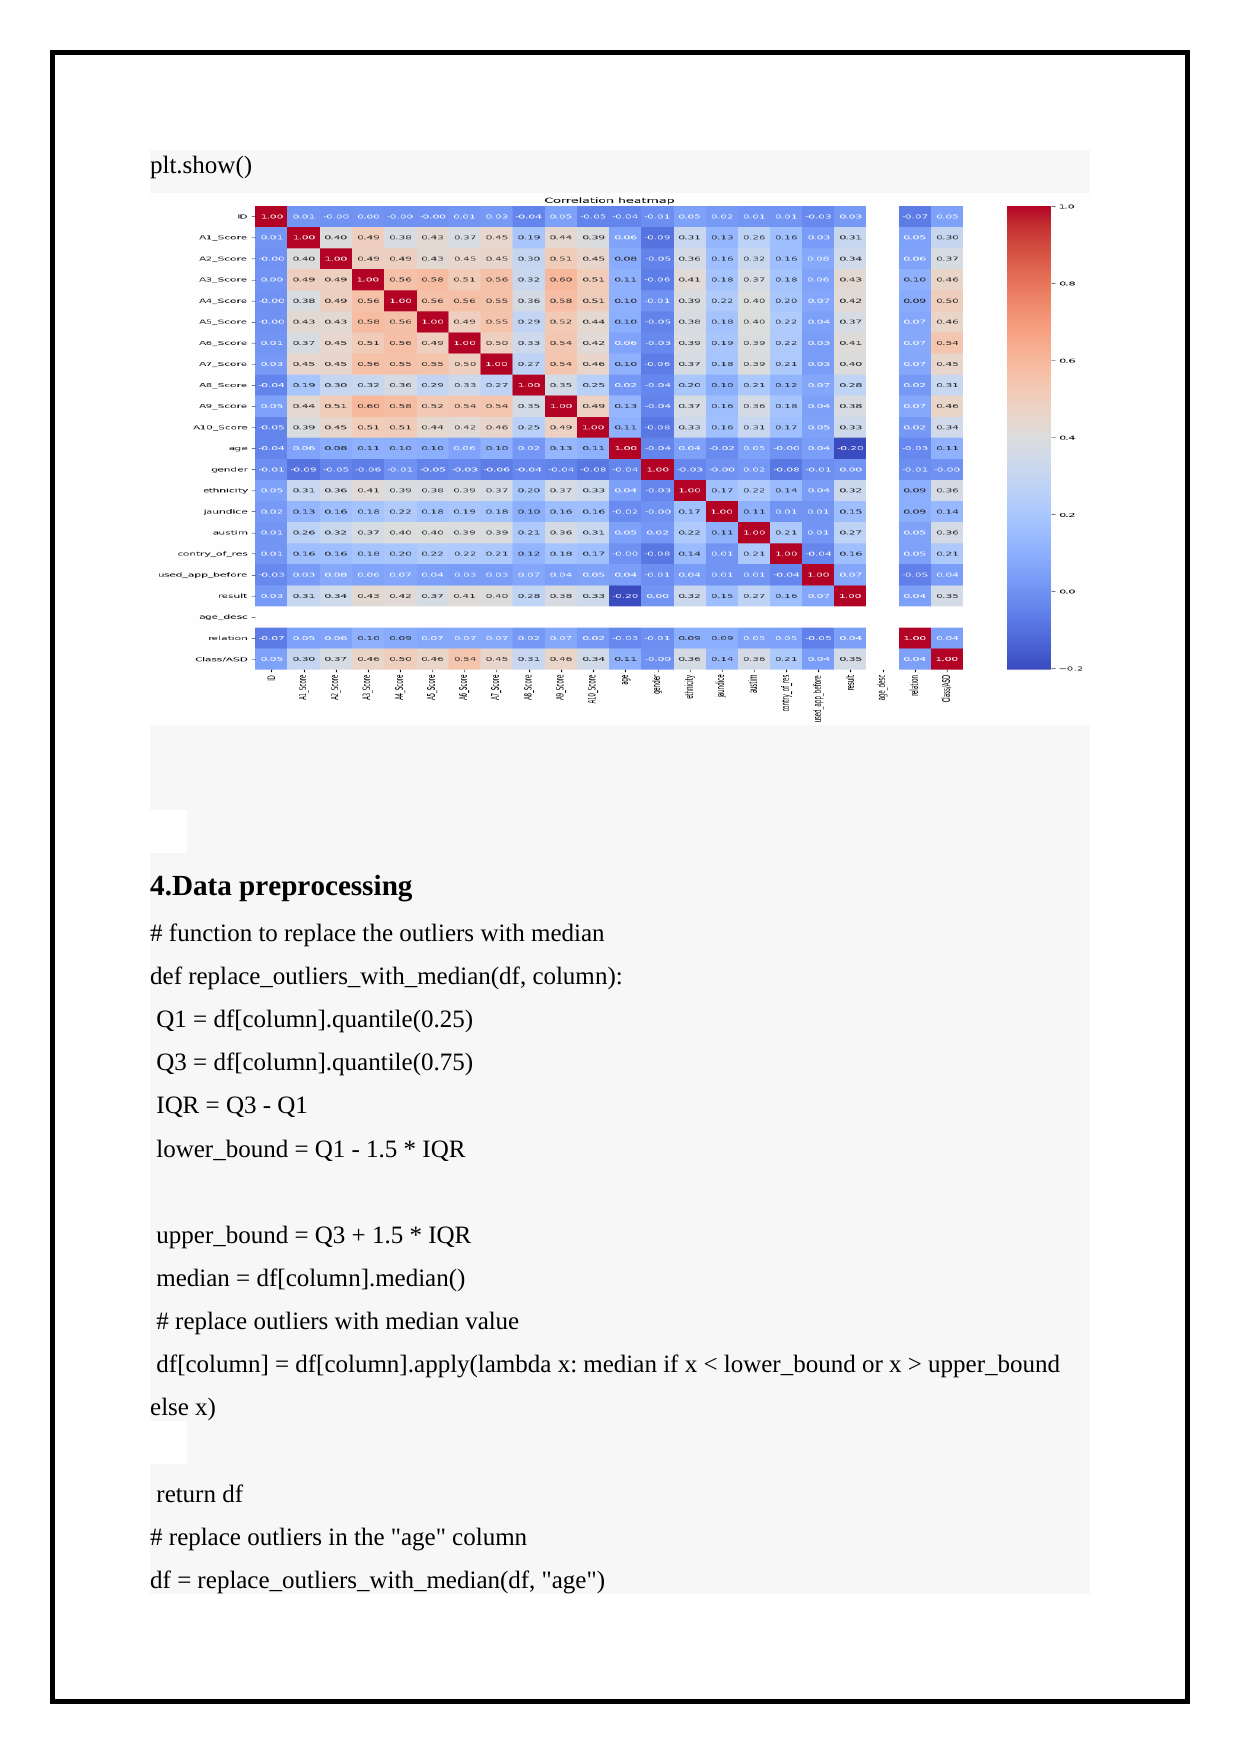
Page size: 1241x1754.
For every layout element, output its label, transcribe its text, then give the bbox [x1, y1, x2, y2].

text plt.show() [150, 150, 1090, 179]
text upper_bound = Q3 + 1.5 * IQR [150, 1220, 1090, 1249]
text 4.Data preprocessing [150, 868, 1090, 901]
text Q3 = df[column].quantile(0.75) [150, 1047, 1090, 1076]
text # replace outliers in the "age" column [150, 1522, 1090, 1551]
picture [150, 193, 1091, 725]
text median = df[column].median() [150, 1263, 1090, 1292]
text IQR = Q3 - Q1 [150, 1091, 1090, 1119]
text # function to replace the outliers with median [150, 918, 1090, 947]
text Q1 = df[column].quantile(0.25) [150, 1004, 1090, 1033]
text def replace_outliers_with_median(df, column): [150, 961, 1090, 990]
text df[column] = df[column].apply(lambda x: median if x < lower_bound or x > upper_bound else x) [150, 1349, 1090, 1421]
text # replace outliers with median value [150, 1306, 1090, 1335]
text return df [150, 1479, 1090, 1507]
text df = replace_outliers_with_median(df, "age") [150, 1565, 1090, 1594]
text lower_bound = Q1 - 1.5 * IQR [150, 1134, 1090, 1162]
